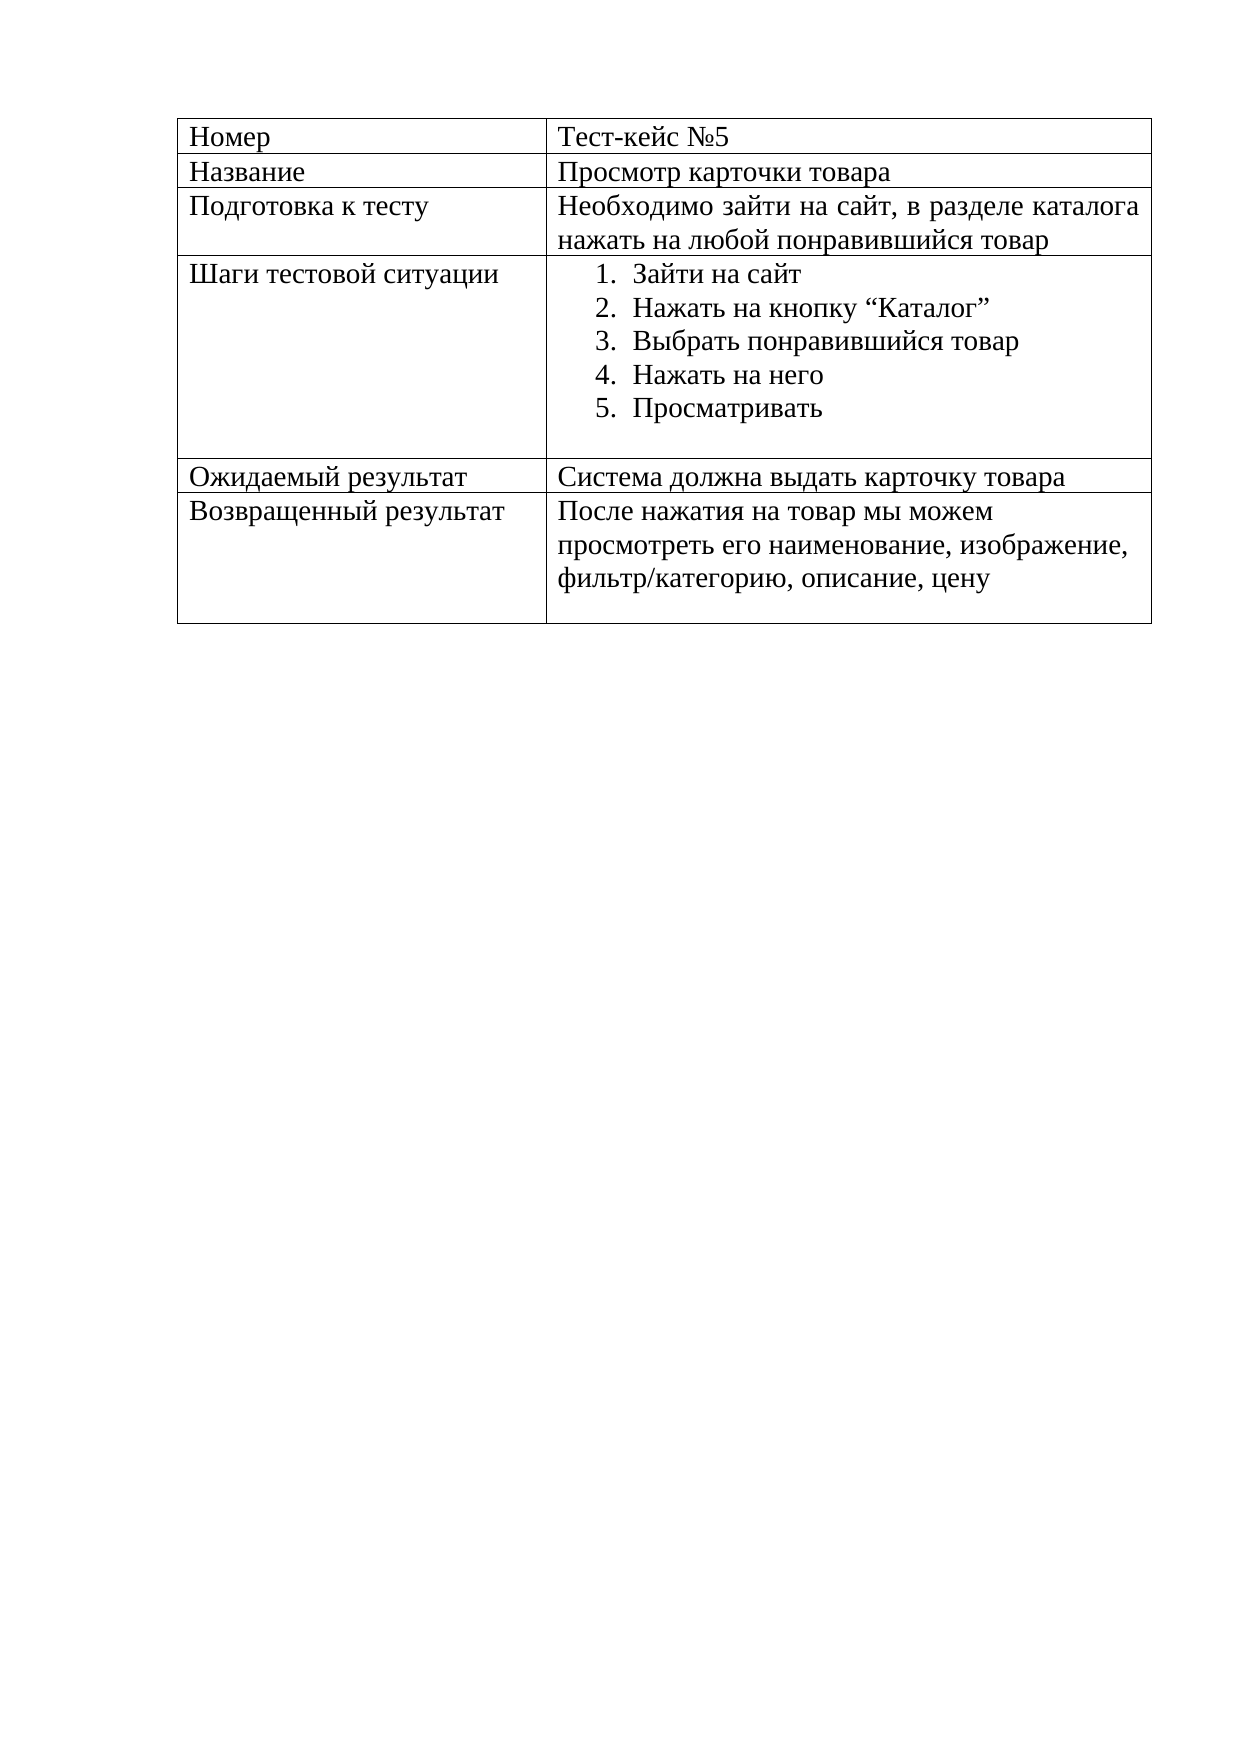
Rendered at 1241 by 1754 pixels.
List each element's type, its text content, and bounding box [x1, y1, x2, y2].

table_header Номер [178, 119, 546, 153]
table_cell Зайти на сайт Нажать на кнопку “Каталог” Выбрать понравившийся товар Нажать на него Просматривать [547, 256, 1151, 458]
table_header Тест-кейс №5 [547, 119, 1151, 153]
table_cell Необходимо зайти на сайт, в разделе каталога нажать на любой понравившийся товар [547, 188, 1151, 255]
table_cell Подготовка к тесту [178, 188, 546, 255]
table_cell Возвращенный результат [178, 493, 546, 623]
table_cell Просмотр карточки товара [547, 154, 1151, 187]
table_cell Система должна выдать карточку товара [547, 459, 1151, 492]
table_cell Ожидаемый результат [178, 459, 546, 492]
table_cell Шаги тестовой ситуации [178, 256, 546, 458]
table_cell Название [178, 154, 546, 187]
table_cell После нажатия на товар мы можем просмотреть его наименование, изображение, фильтр/категорию, описание, цену [547, 493, 1151, 623]
